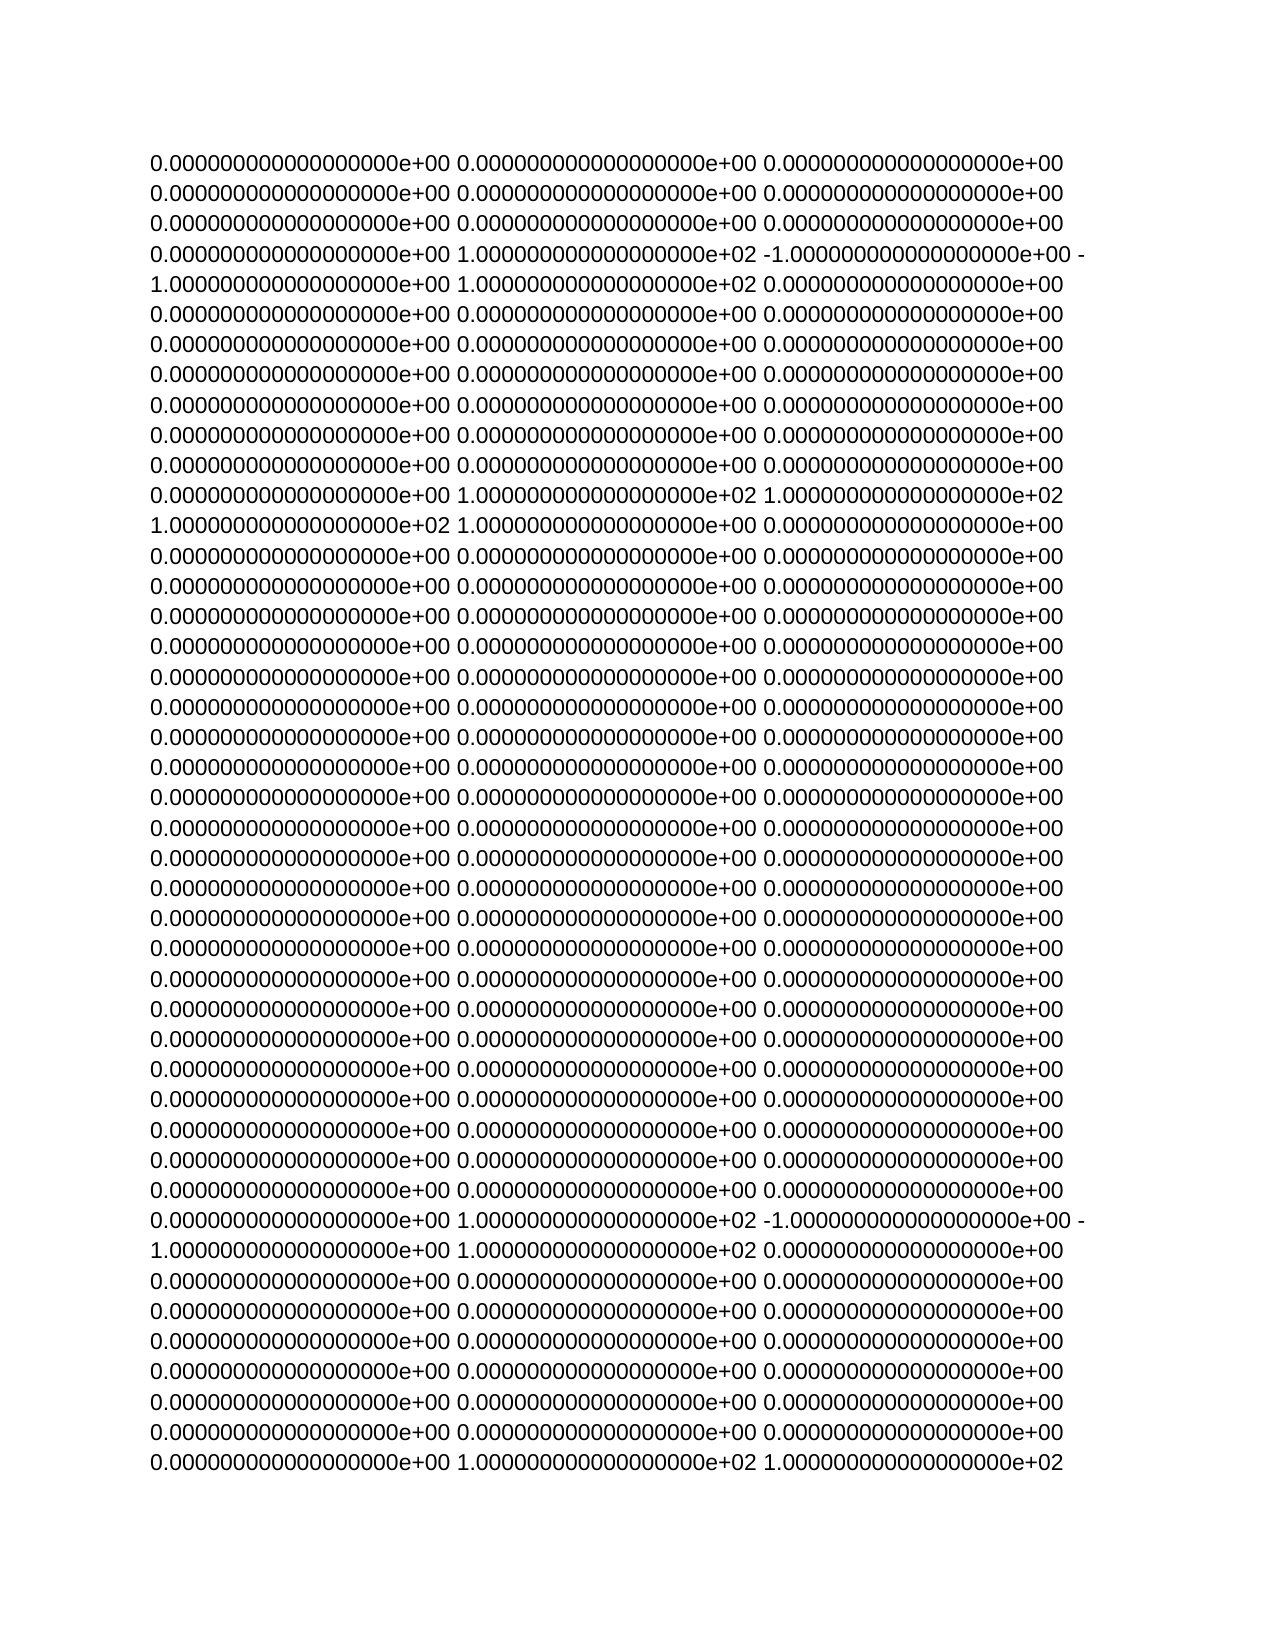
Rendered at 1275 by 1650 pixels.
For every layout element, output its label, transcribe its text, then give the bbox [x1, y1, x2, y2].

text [150, 150, 1125, 509]
text 1.000000000000000000e+02 1.000000000000000000e+00 0.000000000000000000e+00 0.000000000000000000e+00 0.000000000000000000e+00 0.000000000000000000e+00 0.000000000000000000e+00 0.000000000000000000e+00 0.000000000000000000e+00 0.000000000000000000e+00 0.000000000000000000e+00 0.000000000000000000e+00 0.000000000000000000e+00 0.000000000000000000e+00 0.000000000000000000e+00 0.000000000000000000e+00 0.000000000000000000e+00 0.000000000000000000e+00 0.000000000000000000e+00 0.000000000000000000e+00 0.000000000000000000e+00 0.000000000000000000e+00 0.000000000000000000e+00 0.000000000000000000e+00 0.000000000000000000e+00 0.000000000000000000e+00 0.000000000000000000e+00 0.000000000000000000e+00 0.000000000000000000e+00 0.000000000000000000e+00 0.000000000000000000e+00 0.000000000000000000e+00 0.000000000000000000e+00 0.000000000000000000e+00 0.000000000000000000e+00 0.000000000000000000e+00 0.000000000000000000e+00 0.000000000000000000e+00 0.000000000000000000e+00 0.000000000000000000e+00 0.000000000000000000e+00 0.000000000000000000e+00 0.000000000000000000e+00 0.000000000000000000e+00 0.000000000000000000e+00 0.000000000000000000e+00 0.000000000000000000e+00 0.000000000000000000e+00 0.000000000000000000e+00 0.000000000000000000e+00 0.000000000000000000e+00 0.000000000000000000e+00 0.000000000000000000e+00 0.000000000000000000e+00 0.000000000000000000e+00 0.000000000000000000e+00 0.000000000000000000e+00 0.000000000000000000e+00 0.000000000000000000e+00 0.000000000000000000e+00 0.000000000000000000e+00 0.000000000000000000e+00 0.000000000000000000e+00 0.000000000000000000e+00 0.000000000000000000e+00 0.000000000000000000e+00 0.000000000000000000e+00 0.000000000000000000e+00 0.000000000000000000e+00 0.000000000000000000e+00 1.000000000000000000e+02 -1.000000000000000000e+00 -1.000000000000000000e+00 1.000000000000000000e+02 0.000000000000000000e+00 0.000000000000000000e+00 0.000000000000000000e+00 0.000000000000000000e+00 0.000000000000000000e+00 0.000000000000000000e+00 0.000000000000000000e+00 0.000000000000000000e+00 0.000000000000000000e+00 0.000000000000000000e+00 0.000000000000000000e+00 0.000000000000000000e+00 0.000000000000000000e+00 0.000000000000000000e+00 0.000000000000000000e+00 0.000000000000000000e+00 0.000000000000000000e+00 0.000000000000000000e+00 0.000000000000000000e+00 0.000000000000000000e+00 1.000000000000000000e+02 1.000000000000000000e+02 [150, 512, 1125, 1475]
